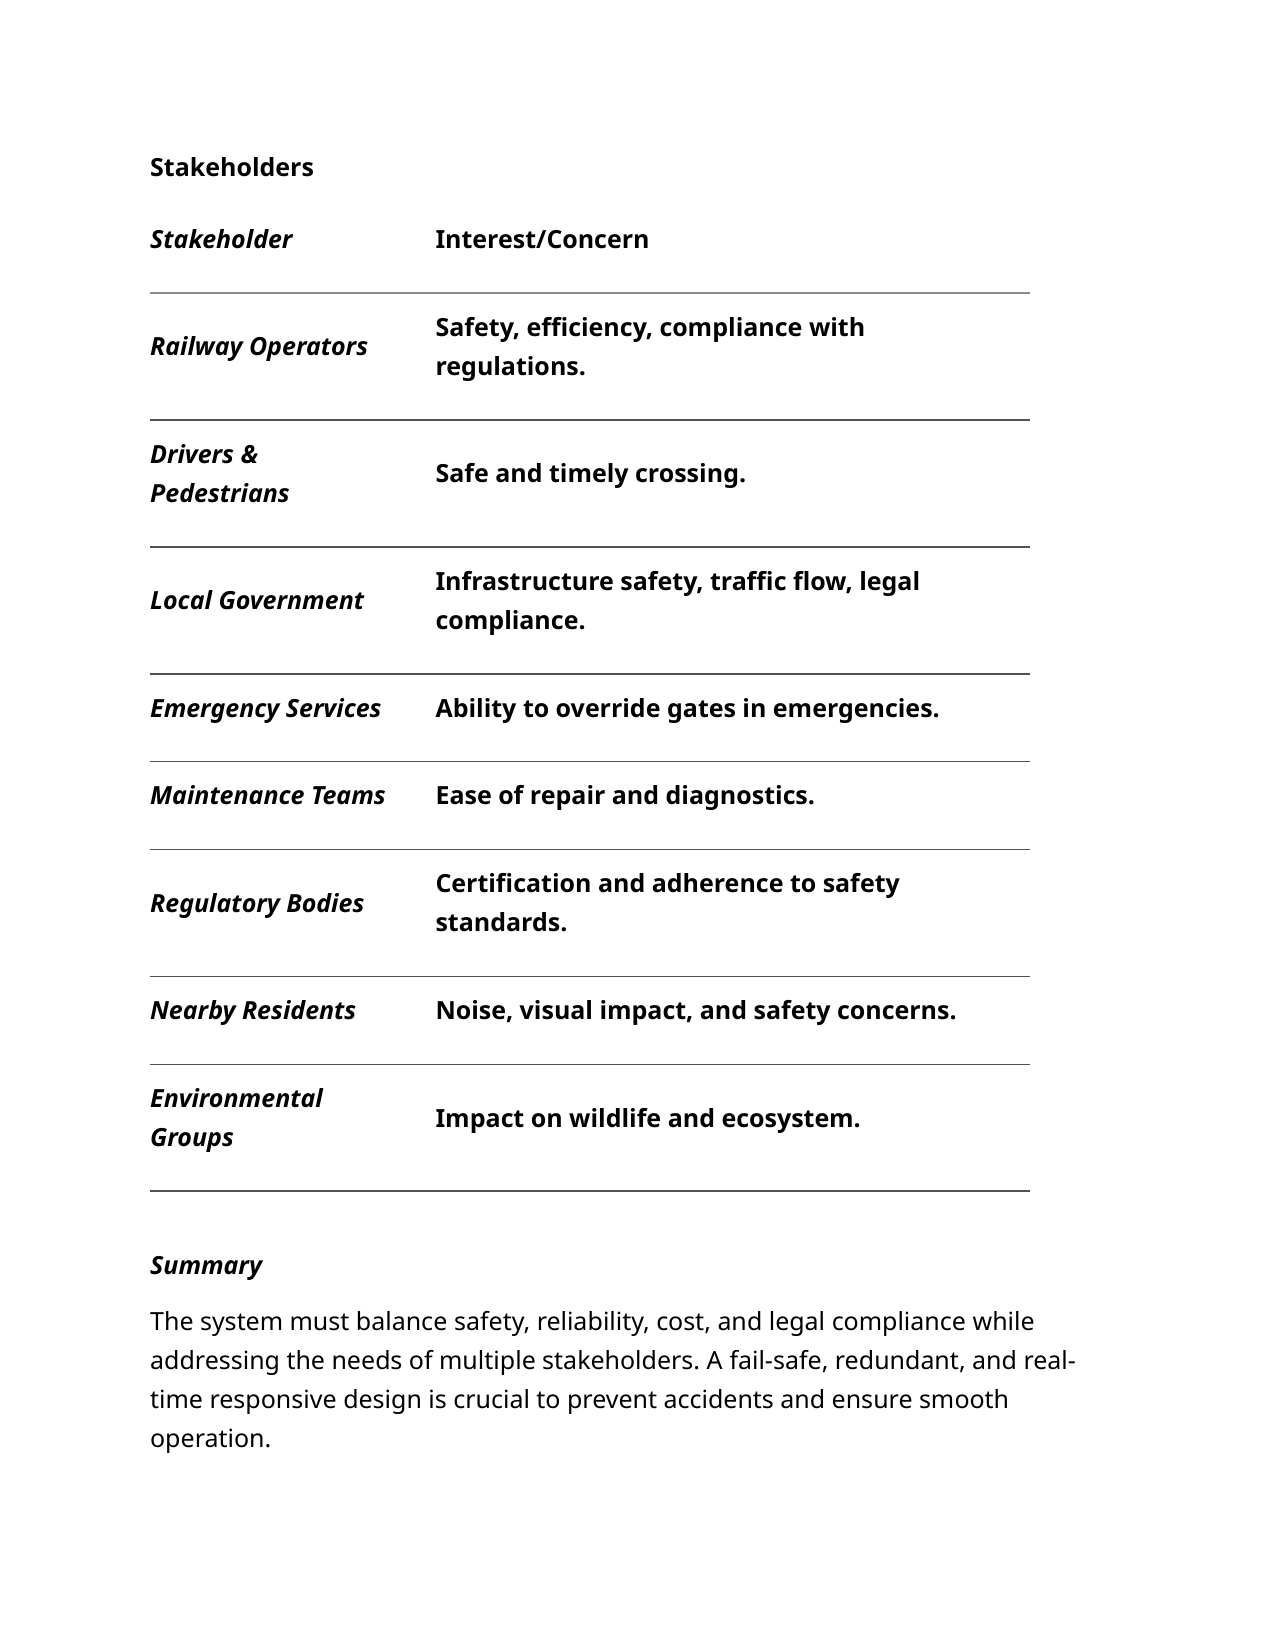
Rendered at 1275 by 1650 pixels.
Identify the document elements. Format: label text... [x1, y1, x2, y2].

table_cell Certification and adherence to safety standards. [420, 850, 1030, 976]
table_cell Ability to override gates in emergencies. [420, 675, 1030, 761]
table_cell Drivers & Pedestrians [150, 421, 420, 546]
table_cell Safe and timely crossing. [420, 421, 1030, 546]
table_cell Nearby Residents [150, 977, 420, 1063]
table_cell Emergency Services [150, 675, 420, 761]
table_cell Ease of repair and diagnostics. [420, 762, 1030, 849]
table_cell Regulatory Bodies [150, 850, 420, 976]
table_cell Noise, visual impact, and safety concerns. [420, 977, 1030, 1063]
table_header Interest/Concern [420, 206, 1030, 292]
table_cell Impact on wildlife and ecosystem. [420, 1065, 1030, 1190]
table_cell Railway Operators [150, 294, 420, 419]
table_cell Infrastructure safety, traffic flow, legal compliance. [420, 548, 1030, 673]
table_cell Environmental Groups [150, 1065, 420, 1190]
table_cell Local Government [150, 548, 420, 673]
text Stakeholders [150, 150, 1125, 184]
text Summary [150, 1248, 1125, 1282]
table_cell Maintenance Teams [150, 762, 420, 849]
text The system must balance safety, reliability, cost, and legal compliance while addressing the needs of multiple stakeholders. A fail-safe, redundant, and real-time responsive design is crucial to prevent accidents and ensure smooth operation. [150, 1304, 1125, 1455]
table_cell Safety, efficiency, compliance with regulations. [420, 294, 1030, 419]
table_header Stakeholder [150, 206, 420, 292]
